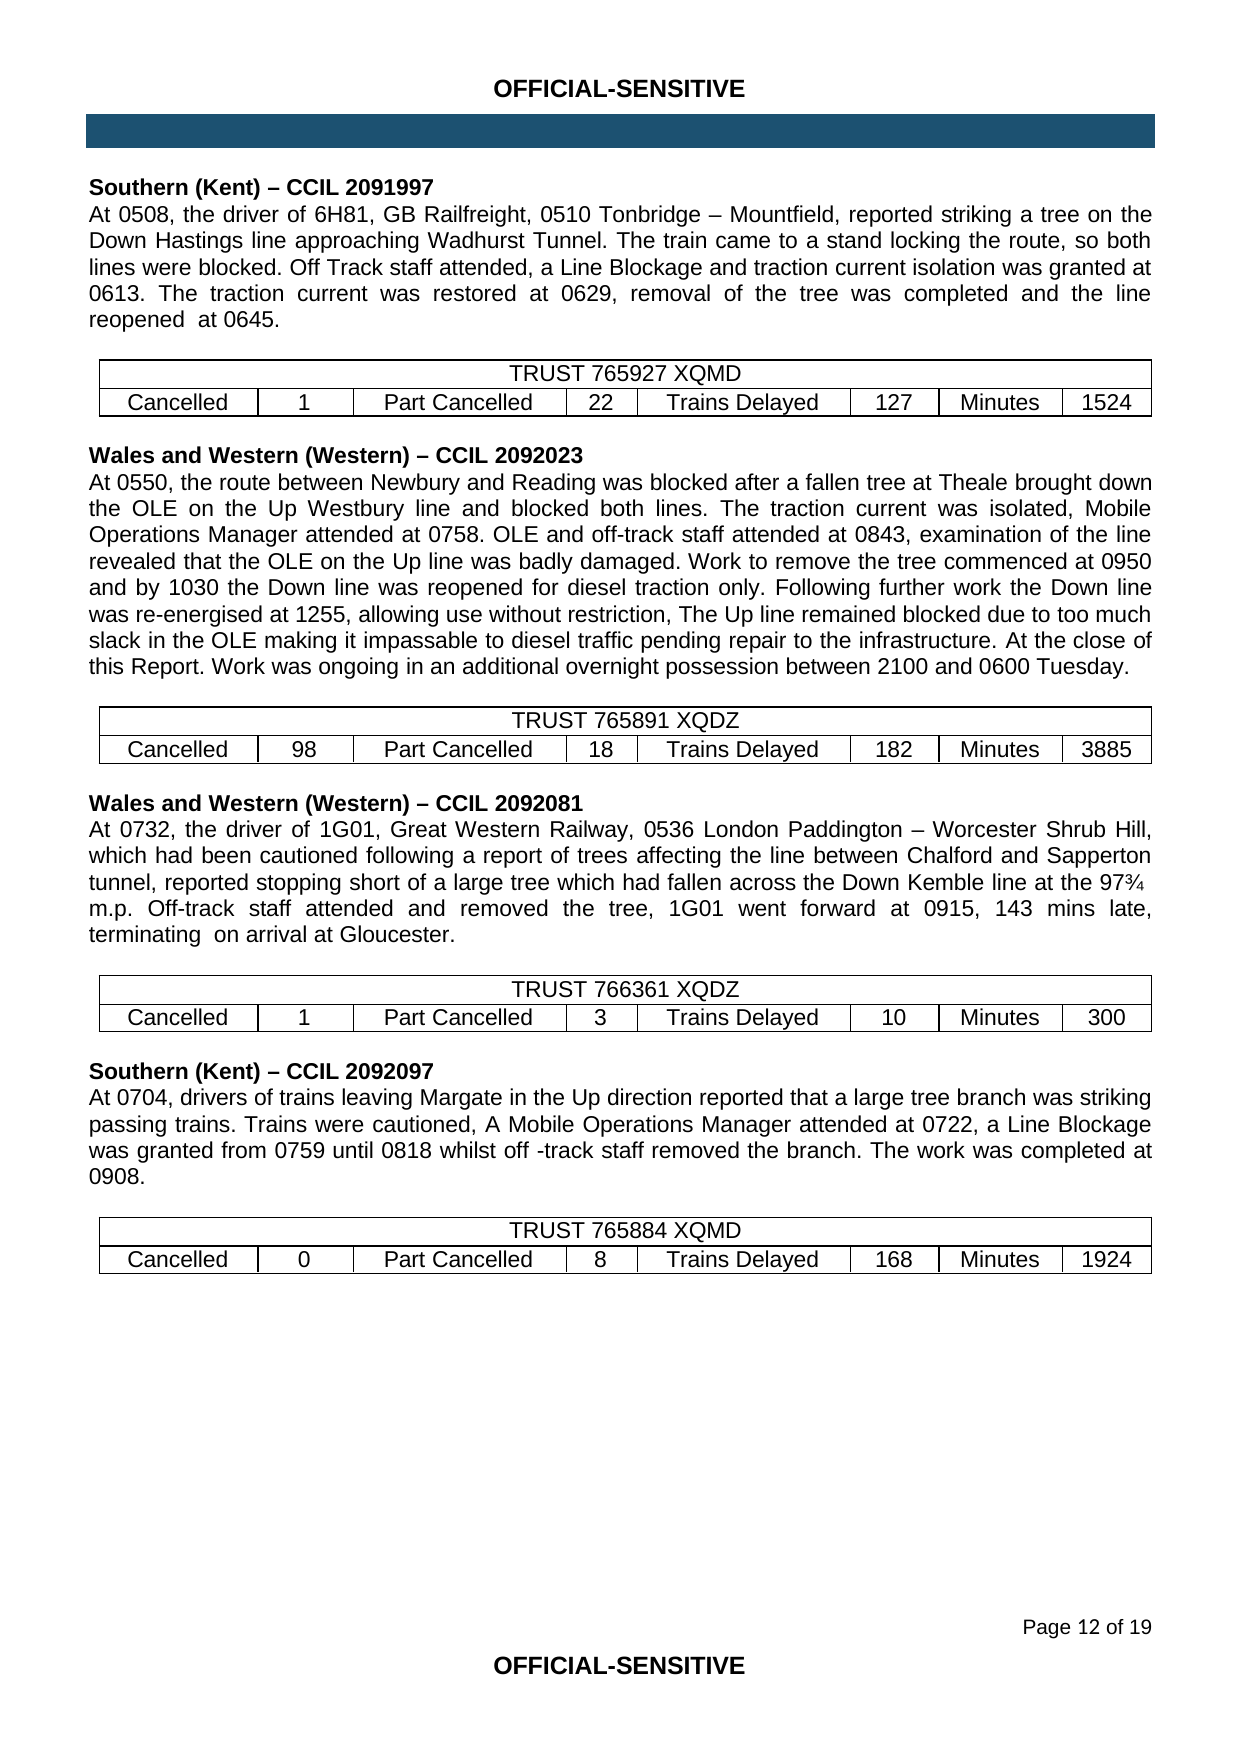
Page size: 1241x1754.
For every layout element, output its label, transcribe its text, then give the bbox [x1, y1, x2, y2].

table_cell Part Cancelled [347, 1005, 564, 1031]
table_cell Trains Delayed [636, 1005, 850, 1031]
subtitle Wales and Western (Western) – CCIL 2092081 [89, 789, 1167, 816]
table_header TRUST 765884 XQMD [100, 1218, 1151, 1245]
text m.p. Off-track staff attended and removed the tree, 1G01 went forward at 0915, 143 mins late, terminating on arrival at Gloucester. [89, 895, 1152, 948]
table_cell Minutes [936, 736, 1060, 763]
table_header TRUST 766361 XQDZ [100, 976, 1151, 1003]
table_cell Trains Delayed [636, 1247, 847, 1273]
text At 0508, the driver of 6H81, GB Railfreight, 0510 Tonbridge – Mountfield, reported striking a tree on the Down Hastings line approaching Wadhurst Tunnel. The train came to a stand locking the route, so both lines were blocked. Off Track staff attended, a Line Blockage and traction current isolation was granted at 0613. The traction current was restored at 0629, removal of the tree was completed and the line reopened at 0645. [89, 201, 1152, 332]
table_cell Minutes [936, 389, 1060, 415]
table_cell Part Cancelled [347, 1247, 564, 1273]
text At 0732, the driver of 1G01, Great Western Railway, 0536 London Paddington – Worcester Shrub Hill, which had been cautioned following a report of trees affecting the line between Chalford and Sapperton tunnel, reported stopping short of a large tree which had fallen across the Down Kemble line at the 97¾ [89, 816, 1152, 895]
table_header TRUST 765891 XQDZ [100, 708, 1151, 735]
table_cell Cancelled [100, 736, 260, 763]
table_cell 8 [564, 1247, 636, 1273]
subtitle Southern (Kent) – CCIL 2092097 [89, 1058, 1167, 1084]
table_cell 3 [564, 1005, 636, 1031]
table_header TRUST 765927 XQMD [100, 361, 1151, 388]
table_cell 168 [847, 1247, 936, 1273]
table_cell 300 [1063, 1005, 1151, 1031]
table_cell 22 [561, 389, 639, 415]
table_cell Minutes [936, 1247, 1060, 1273]
table_cell Minutes [933, 1005, 1063, 1031]
table_cell 18 [561, 736, 639, 763]
table_cell 98 [260, 736, 350, 763]
table_cell Part Cancelled [350, 736, 561, 763]
table_cell 127 [847, 389, 936, 415]
table_cell 3885 [1060, 736, 1151, 763]
table_cell 182 [847, 736, 936, 763]
table_cell Trains Delayed [639, 736, 847, 763]
table_cell Cancelled [100, 1005, 263, 1031]
table_cell 1 [263, 389, 347, 415]
table_cell 0 [263, 1247, 347, 1273]
table_cell 1924 [1060, 1247, 1151, 1273]
table_cell 1524 [1060, 389, 1151, 415]
table_cell 10 [850, 1005, 933, 1031]
subtitle Southern (Kent) – CCIL 2091997 [89, 174, 1167, 201]
table_cell Cancelled [100, 389, 263, 415]
table_cell 1 [263, 1005, 347, 1031]
text At 0704, drivers of trains leaving Margate in the Up direction reported that a large tree branch was striking passing trains. Trains were cautioned, A Mobile Operations Manager attended at 0722, a Line Blockage was granted from 0759 until 0818 whilst off -track staff removed the branch. The work was completed at 0908. [89, 1084, 1152, 1190]
text At 0550, the route between Newbury and Reading was blocked after a fallen tree at Theale brought down the OLE on the Up Westbury line and blocked both lines. The traction current was isolated, Mobile Operations Manager attended at 0758. OLE and off-track staff attended at 0843, examination of the line revealed that the OLE on the Up line was badly damaged. Work to remove the tree commenced at 0950 and by 1030 the Down line was reopened for diesel traction only. Following further work the Down line was re-energised at 1255, allowing use without restriction, The Up line remained blocked due to too much slack in the OLE making it impassable to diesel traffic pending repair to the infrastructure. At the close of this Report. Work was ongoing in an additional overnight possession between 2100 and 0600 Tuesday. [89, 469, 1152, 679]
table_cell Part Cancelled [347, 389, 561, 415]
table_cell Cancelled [100, 1247, 263, 1273]
subtitle Wales and Western (Western) – CCIL 2092023 [89, 442, 1167, 469]
table_cell Trains Delayed [639, 389, 847, 415]
